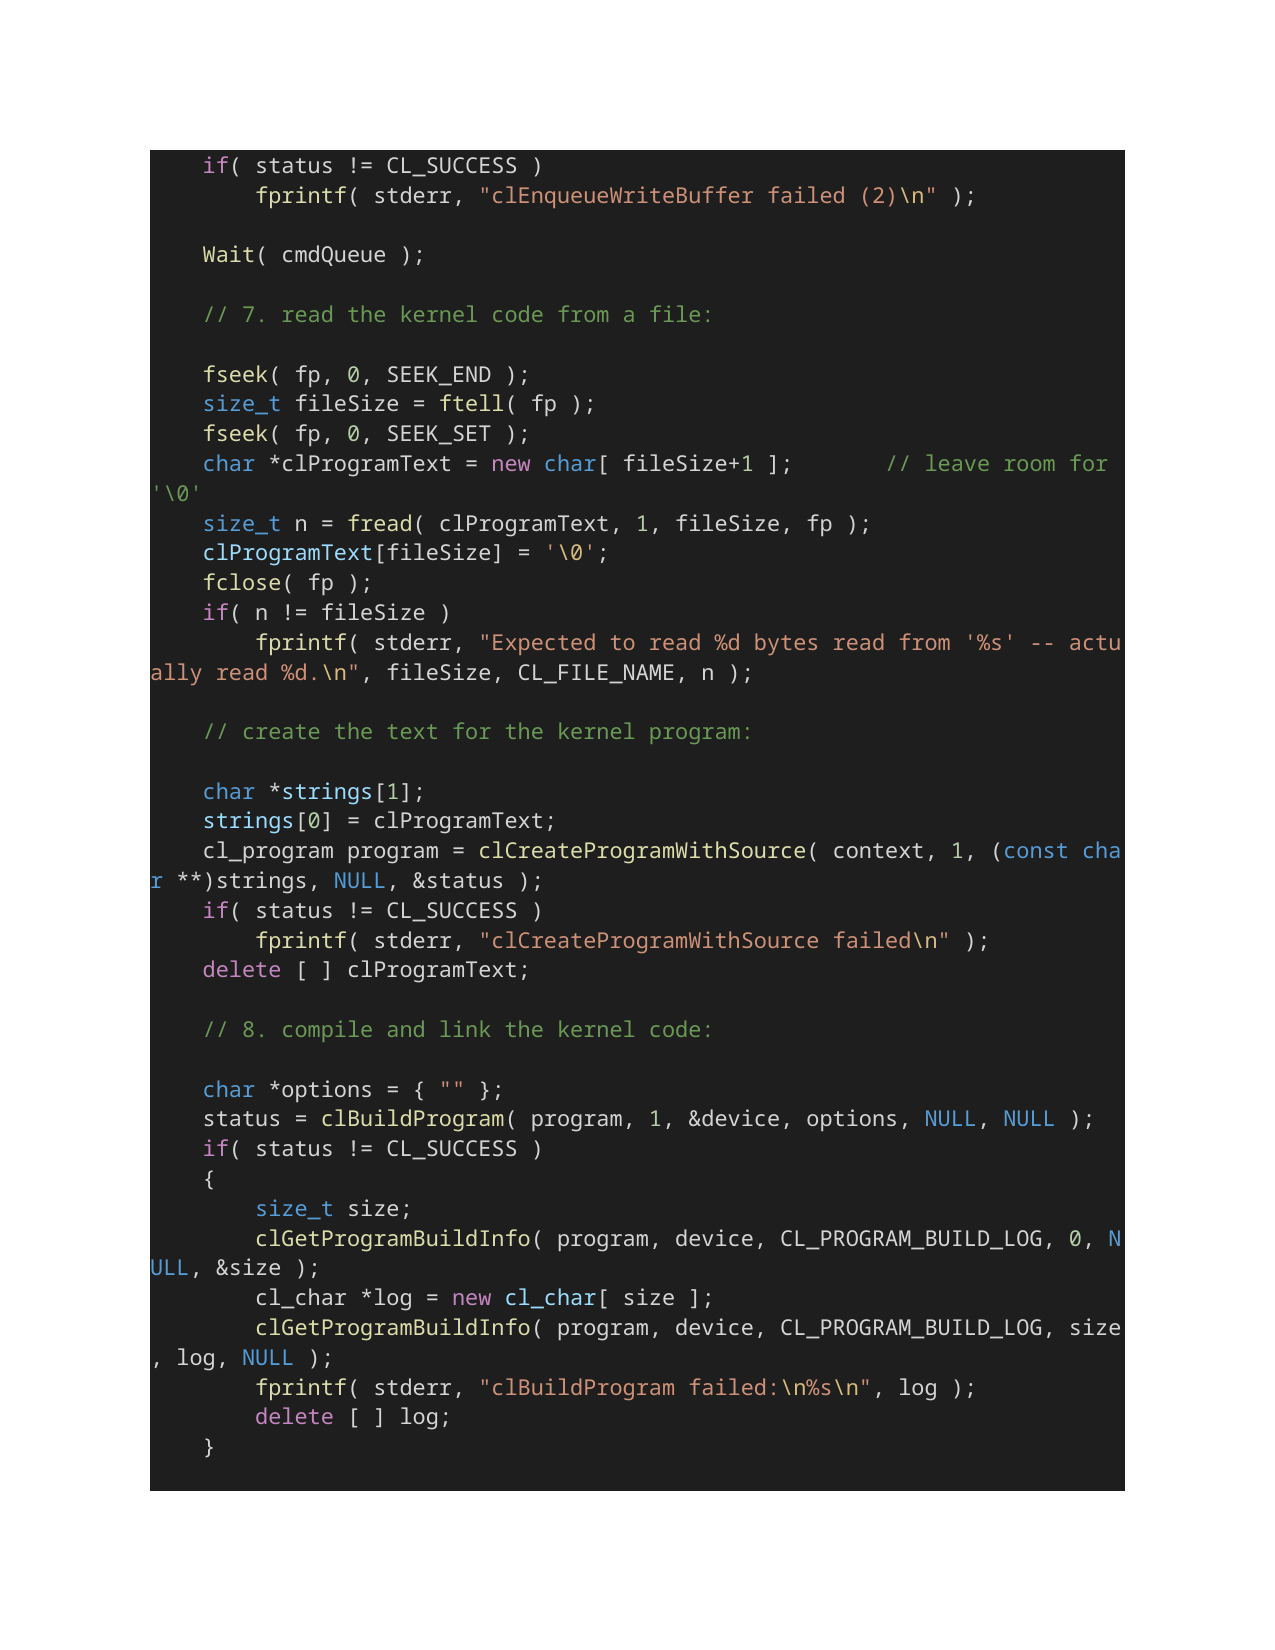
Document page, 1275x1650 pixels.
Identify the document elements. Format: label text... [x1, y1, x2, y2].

text Wait( cmdQueue ); [150, 239, 1125, 269]
text // 7. read the kernel code from a file: [150, 299, 1125, 329]
text clGetProgramBuildInfo( program, device, CL_PROGRAM_BUILD_LOG, 0, NULL, &size ); [150, 1222, 1125, 1282]
text size_t n = fread( clProgramText, 1, fileSize, fp ); [150, 507, 1125, 537]
text strings[0] = clProgramText; [150, 805, 1125, 835]
text char *clProgramText = new char[ fileSize+1 ]; // leave room for '\0' [150, 448, 1125, 507]
text status = clBuildProgram( program, 1, &device, options, NULL, NULL ); [150, 1103, 1125, 1133]
text { [150, 1163, 1125, 1193]
text } [150, 1431, 1125, 1461]
text if( status != CL_SUCCESS ) [150, 150, 1125, 180]
text size_t size; [150, 1193, 1125, 1222]
text char *strings[1]; [150, 776, 1125, 805]
text fseek( fp, 0, SEEK_END ); [150, 358, 1125, 388]
text cl_char *log = new cl_char[ size ]; [150, 1282, 1125, 1312]
text fseek( fp, 0, SEEK_SET ); [150, 418, 1125, 448]
text if( status != CL_SUCCESS ) [150, 895, 1125, 924]
text delete [ ] clProgramText; [150, 954, 1125, 984]
text // create the text for the kernel program: [150, 716, 1125, 746]
text clProgramText[fileSize] = '\0'; [150, 537, 1125, 567]
text size_t fileSize = ftell( fp ); [150, 388, 1125, 418]
text // 8. compile and link the kernel code: [150, 1014, 1125, 1044]
text cl_program program = clCreateProgramWithSource( context, 1, (const char **)strings, NULL, &status ); [150, 835, 1125, 895]
text fprintf( stderr, "clEnqueueWriteBuffer failed (2)\n" ); [150, 180, 1125, 209]
text fprintf( stderr, "clBuildProgram failed:\n%s\n", log ); [150, 1371, 1125, 1401]
text char *options = { "" }; [150, 1073, 1125, 1103]
text clGetProgramBuildInfo( program, device, CL_PROGRAM_BUILD_LOG, size, log, NULL ); [150, 1312, 1125, 1371]
text if( status != CL_SUCCESS ) [150, 1133, 1125, 1163]
text fclose( fp ); [150, 567, 1125, 597]
text if( n != fileSize ) [150, 597, 1125, 627]
text delete [ ] log; [150, 1401, 1125, 1431]
text fprintf( stderr, "clCreateProgramWithSource failed\n" ); [150, 924, 1125, 954]
text fprintf( stderr, "Expected to read %d bytes read from '%s' -- actually read %d.\n", fileSize, CL_FILE_NAME, n ); [150, 627, 1125, 686]
